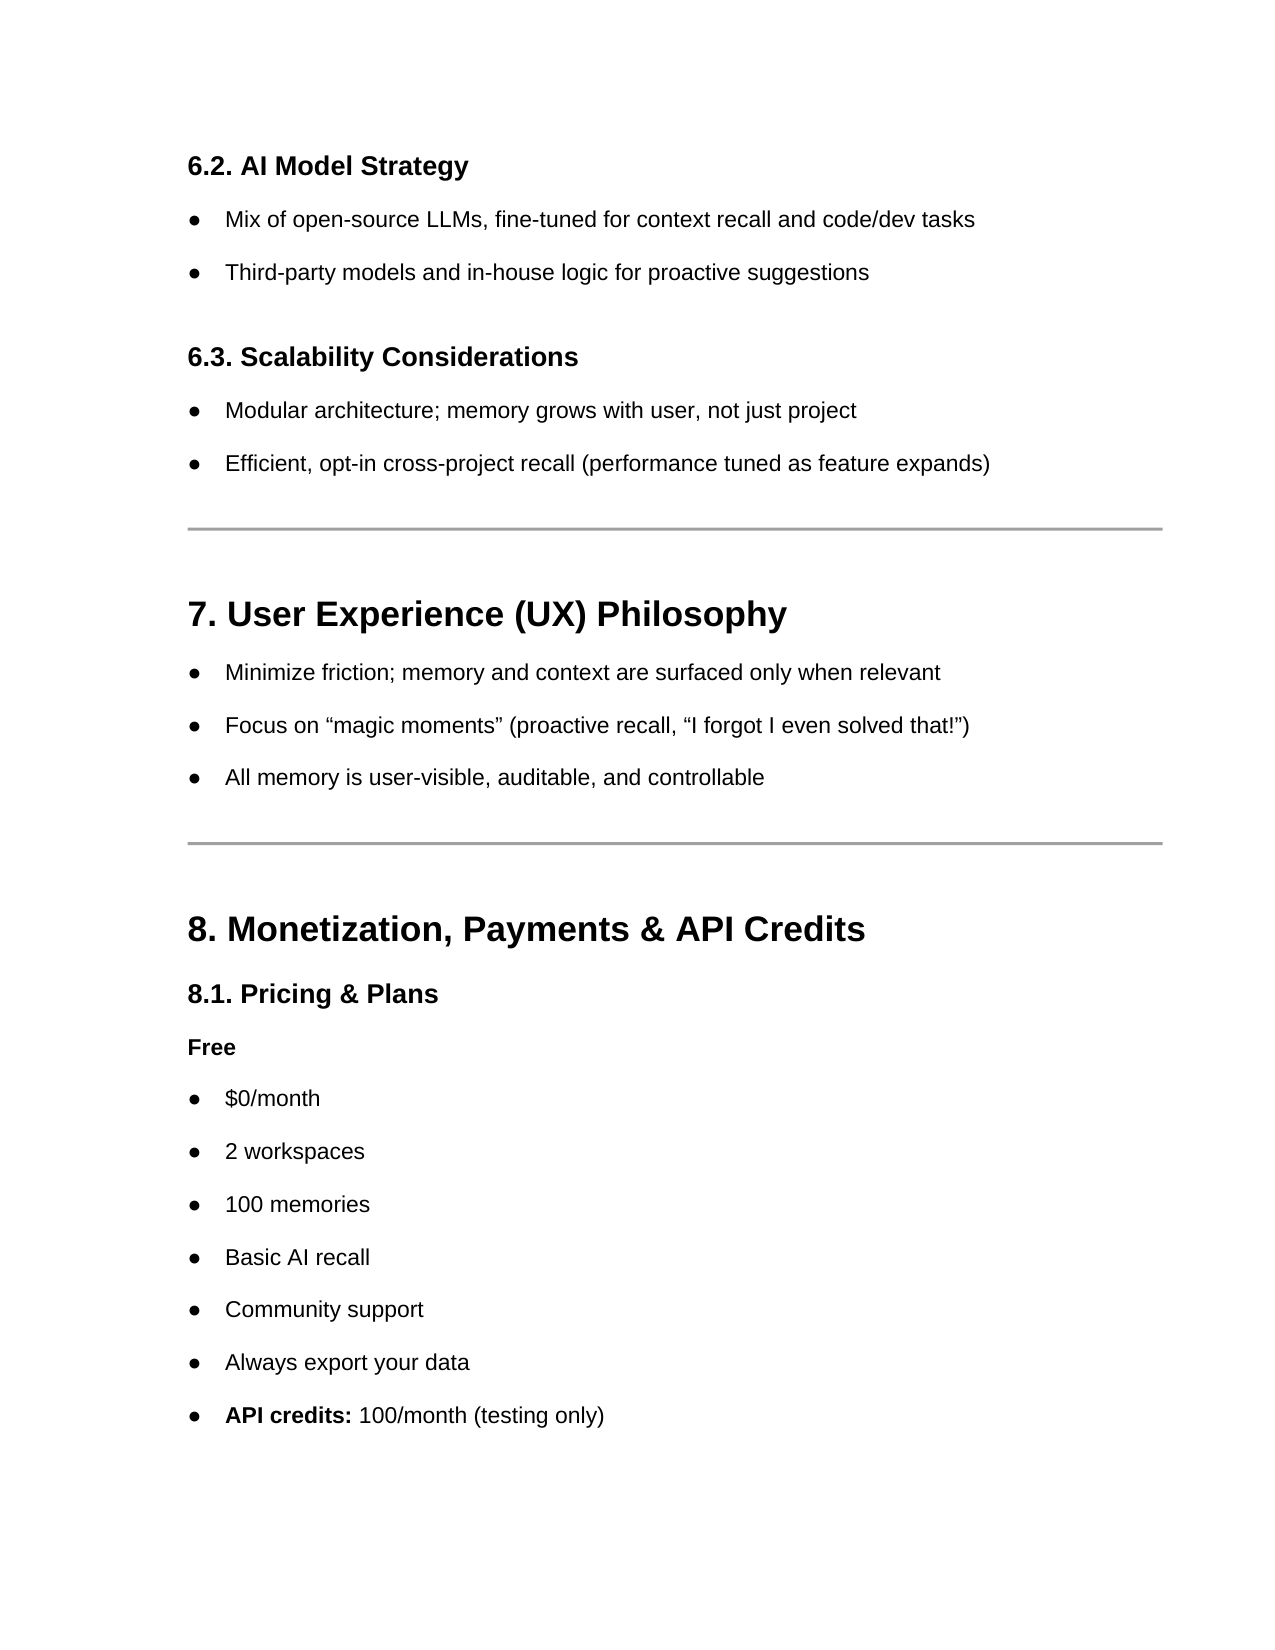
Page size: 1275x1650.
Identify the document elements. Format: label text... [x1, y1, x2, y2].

list Third-party models and in-house logic for proactive suggestions [187, 259, 1125, 312]
subtitle 8. Monetization, Payments & API Credits [187, 908, 1125, 948]
list Always export your data [187, 1349, 1125, 1402]
list Minimize friction; memory and context are surfaced only when relevant [187, 659, 1125, 712]
list Basic AI recall [187, 1243, 1125, 1296]
list All memory is user-visible, auditable, and controllable [187, 764, 1125, 817]
subtitle 8.1. Pricing & Plans [187, 978, 1125, 1009]
list Focus on “magic moments” (proactive recall, “I forgot I even solved that!”) [187, 712, 1125, 764]
subtitle 6.3. Scalability Considerations [187, 341, 1125, 372]
list Efficient, opt-in cross-project recall (performance tuned as feature expands) [187, 450, 1125, 502]
subtitle 6.2. AI Model Strategy [187, 150, 1125, 181]
list 100 memories [187, 1191, 1125, 1243]
list 2 workspaces [187, 1138, 1125, 1191]
list Modular architecture; memory grows with user, not just project [187, 397, 1125, 450]
list Mix of open-source LLMs, fine-tuned for context recall and code/dev tasks [187, 206, 1125, 259]
list API credits: 100/month (testing only) [187, 1402, 1125, 1454]
list Community support [187, 1296, 1125, 1349]
list $0/month [187, 1085, 1125, 1138]
subtitle 7. User Experience (UX) Philosophy [187, 593, 1125, 634]
subtitle Free [187, 1034, 1125, 1060]
